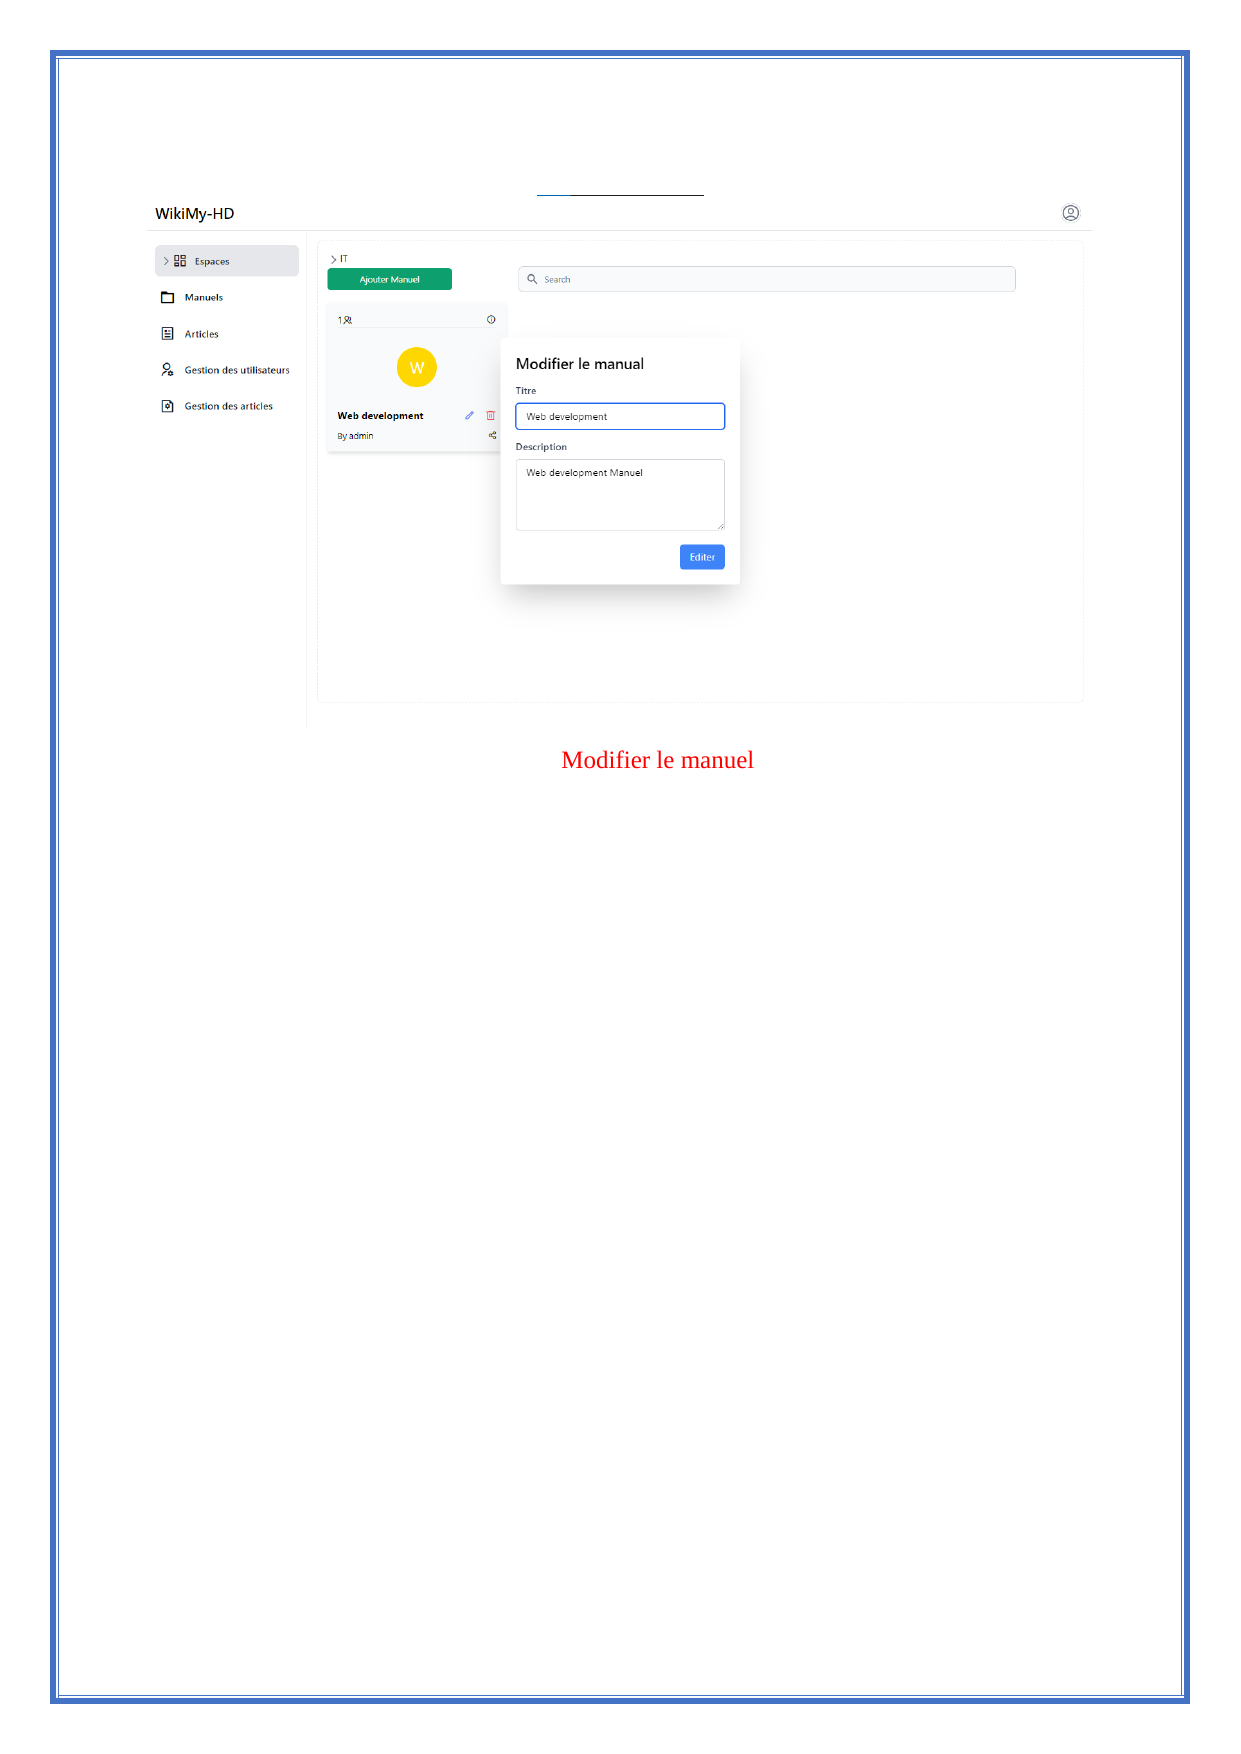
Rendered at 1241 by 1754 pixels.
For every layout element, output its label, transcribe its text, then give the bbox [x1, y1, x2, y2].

picture [147, 195, 1093, 727]
text Modifier le manuel [222, 745, 1093, 774]
